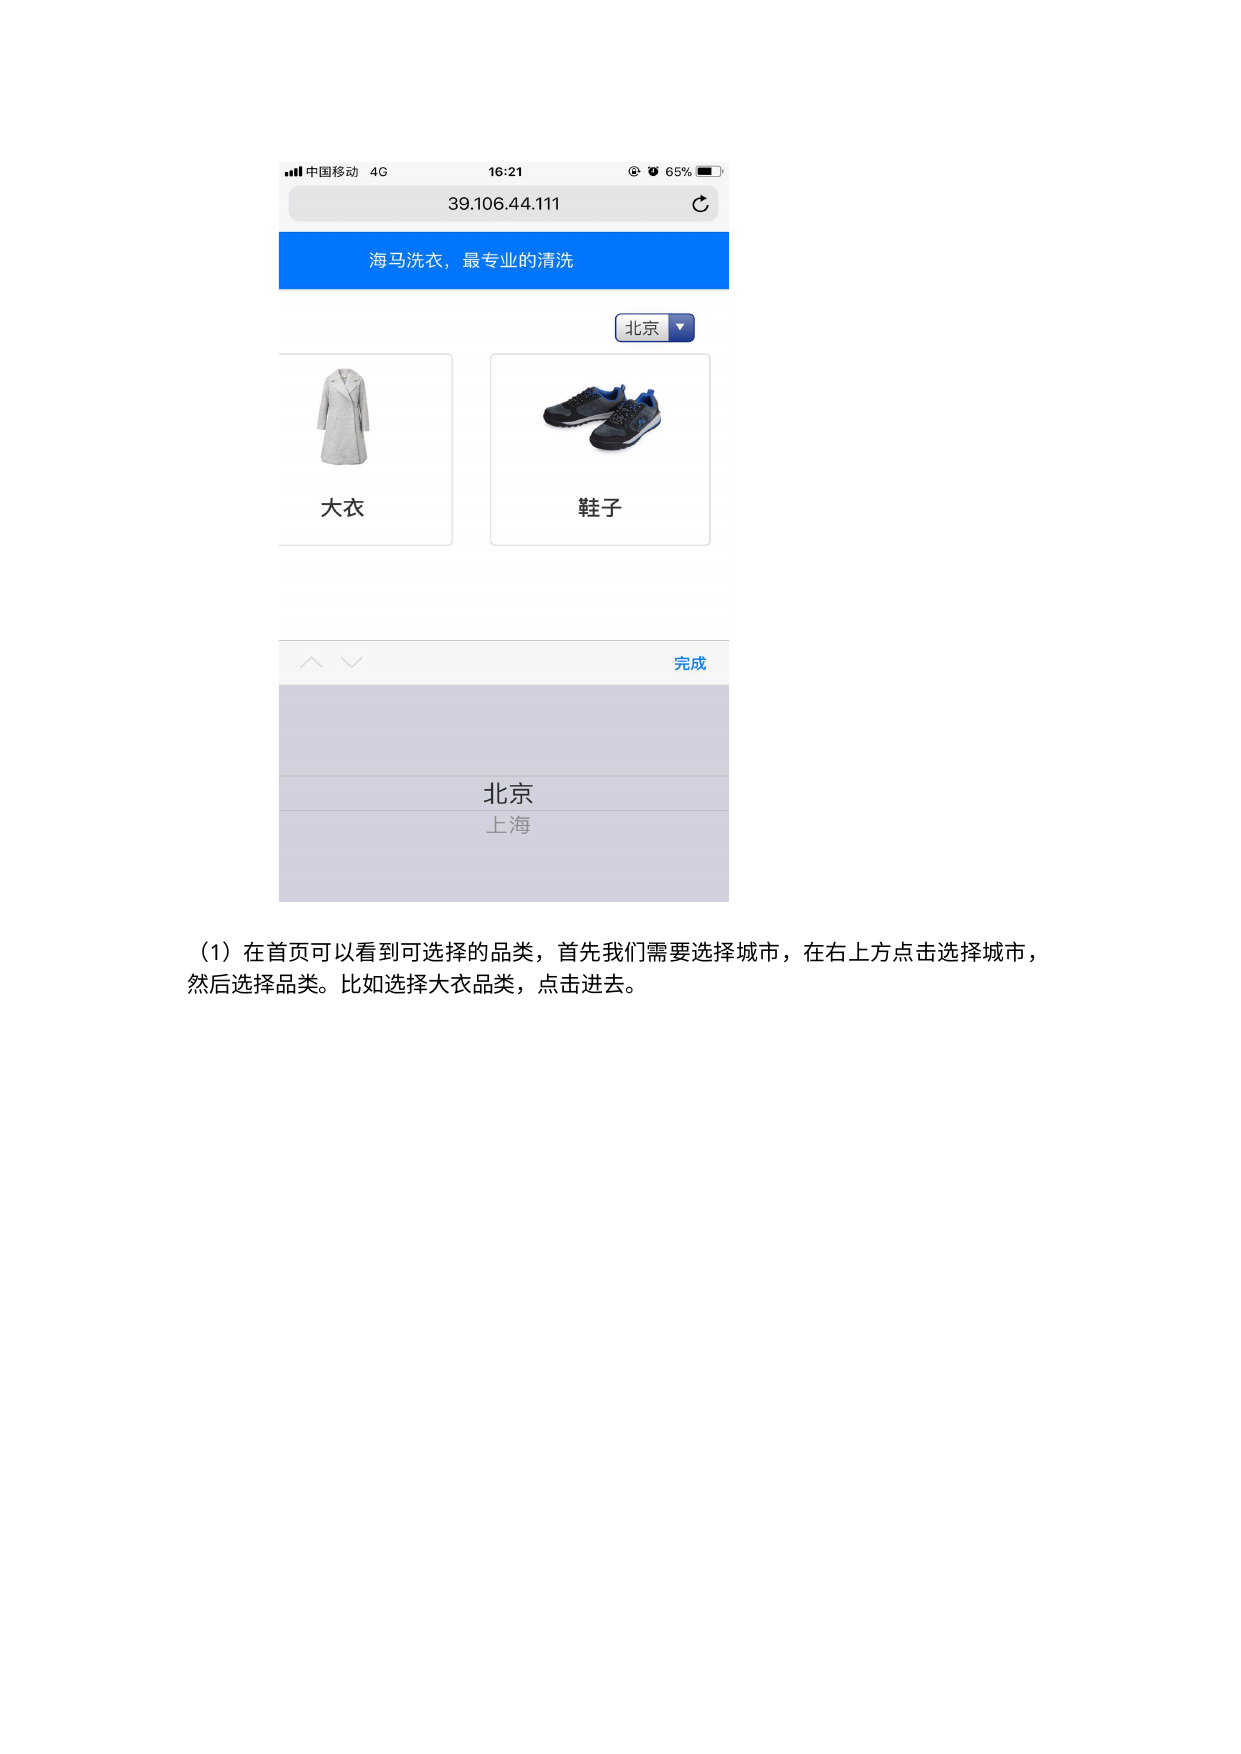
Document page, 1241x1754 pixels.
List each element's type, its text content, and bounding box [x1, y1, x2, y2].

picture [278, 162, 729, 902]
list 在首页可以看到可选择的品类，首先我们需要选择城市，在右上方点击选择城市，然后选择品类。比如选择大衣品类，点击进去。 [187, 934, 1053, 999]
